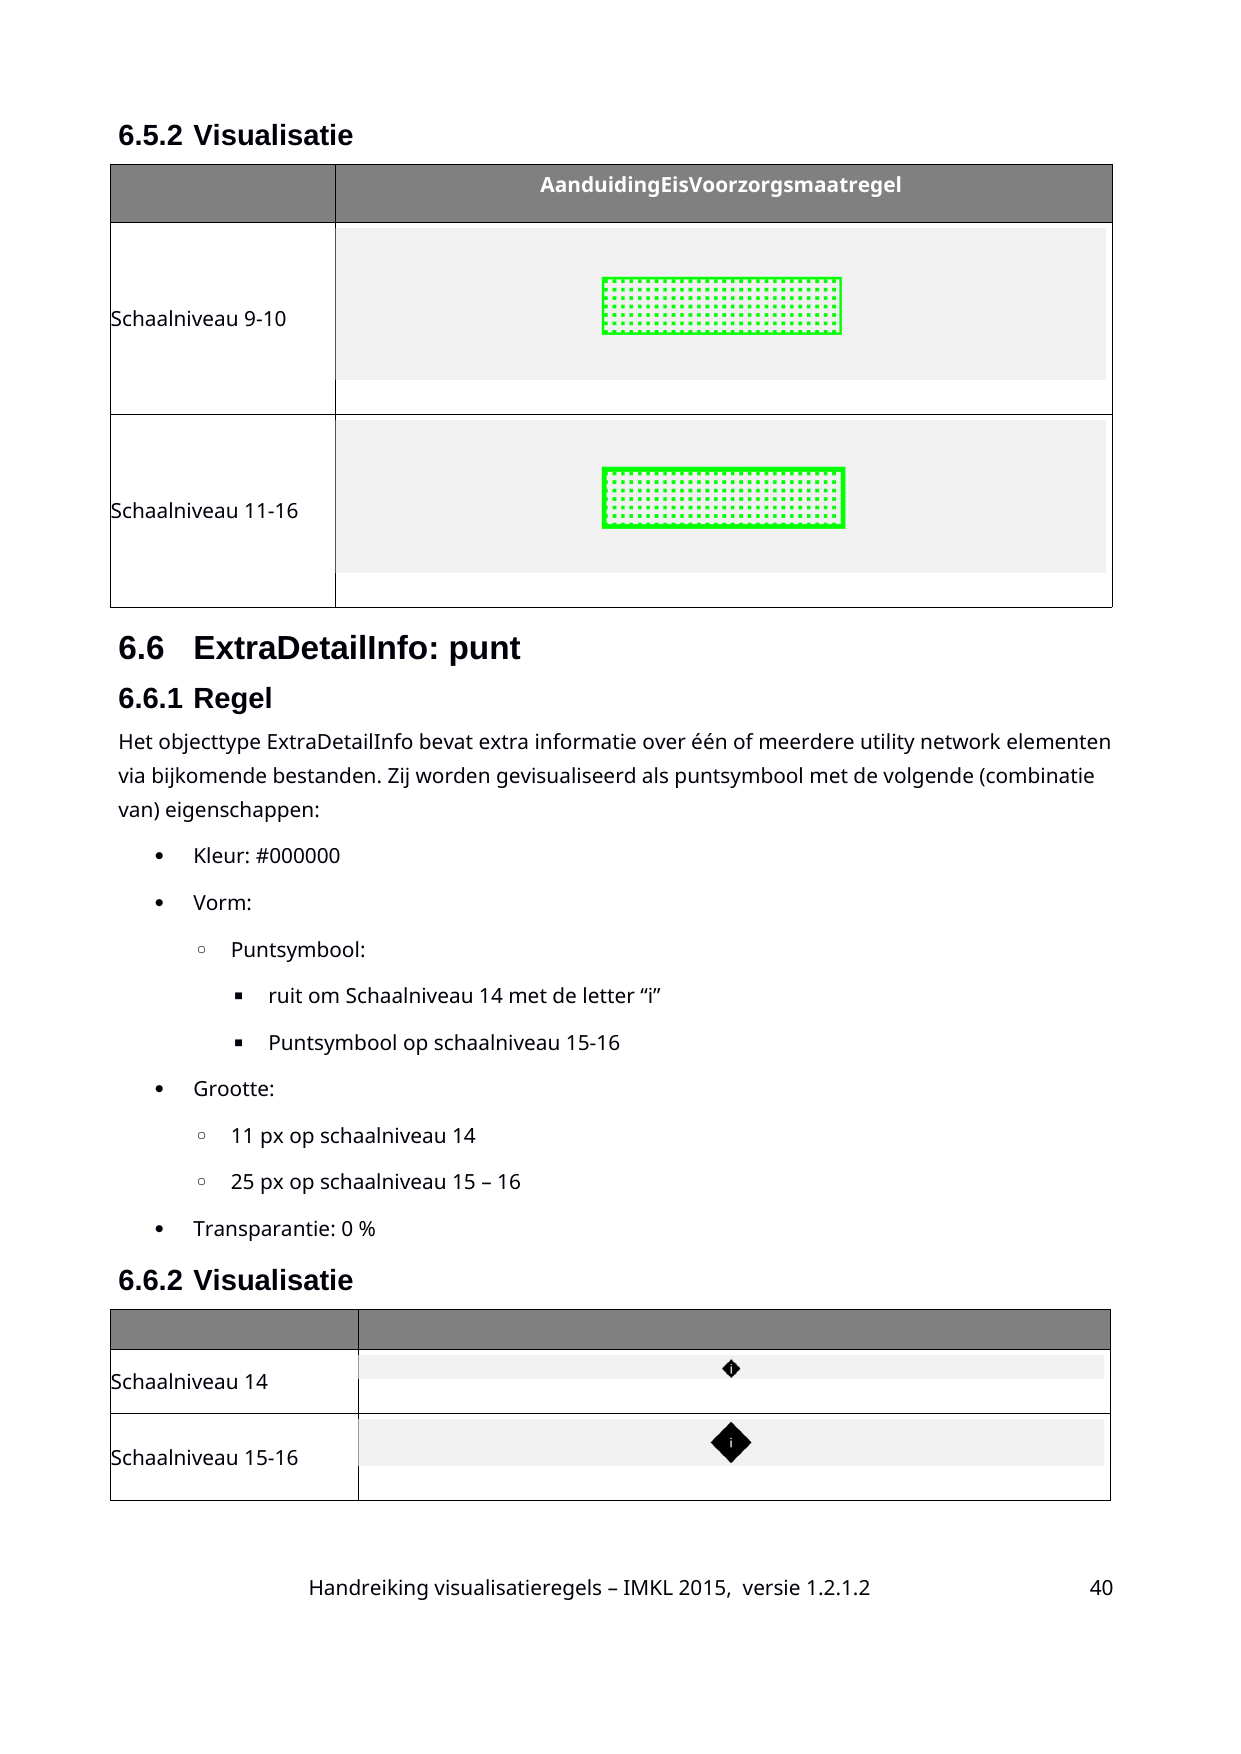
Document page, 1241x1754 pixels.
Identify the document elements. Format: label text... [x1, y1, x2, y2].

list Puntsymbool: [193, 935, 1122, 963]
list Puntsymbool op schaalniveau 15-16 [231, 1028, 1122, 1056]
table_header [111, 1310, 358, 1349]
table_cell [359, 1350, 1110, 1413]
list ruit om Schaalniveau 14 met de letter “i” [231, 981, 1122, 1010]
list Grootte: [156, 1074, 1122, 1103]
table_header [359, 1310, 1110, 1349]
picture [335, 420, 1107, 573]
picture [335, 228, 1107, 380]
table_cell Schaalniveau 15-16 [111, 1414, 358, 1500]
table_cell [336, 415, 1112, 606]
picture [358, 1355, 1105, 1379]
table_header AanduidingEisVoorzorgsmaatregel [336, 165, 1112, 222]
list 25 px op schaalniveau 15 – 16 [193, 1167, 1122, 1196]
table_cell [359, 1414, 1110, 1500]
subtitle ExtraDetailInfo: punt [118, 628, 1122, 666]
text Het objecttype ExtraDetailInfo bevat extra informatie over één of meerdere utility network elementen via bijkomende bestanden. Zij worden gevisualiseerd als puntsymbool met de volgende (combinatie van) eigenschappen: [118, 727, 1122, 823]
table_header [111, 165, 335, 222]
table_cell Schaalniveau 11-16 [111, 415, 335, 606]
subtitle Regel [118, 681, 1122, 714]
table_cell Schaalniveau 9-10 [111, 223, 335, 414]
picture [358, 1419, 1105, 1466]
list 11 px op schaalniveau 14 [193, 1121, 1122, 1149]
list Vorm: [156, 888, 1122, 917]
subtitle Visualisatie [118, 1263, 1122, 1296]
subtitle Visualisatie [118, 118, 1122, 152]
list Kleur: #000000 [156, 842, 1122, 870]
list Transparantie: 0 % [156, 1214, 1122, 1242]
table_cell Schaalniveau 14 [111, 1350, 358, 1413]
table_cell [336, 223, 1112, 414]
